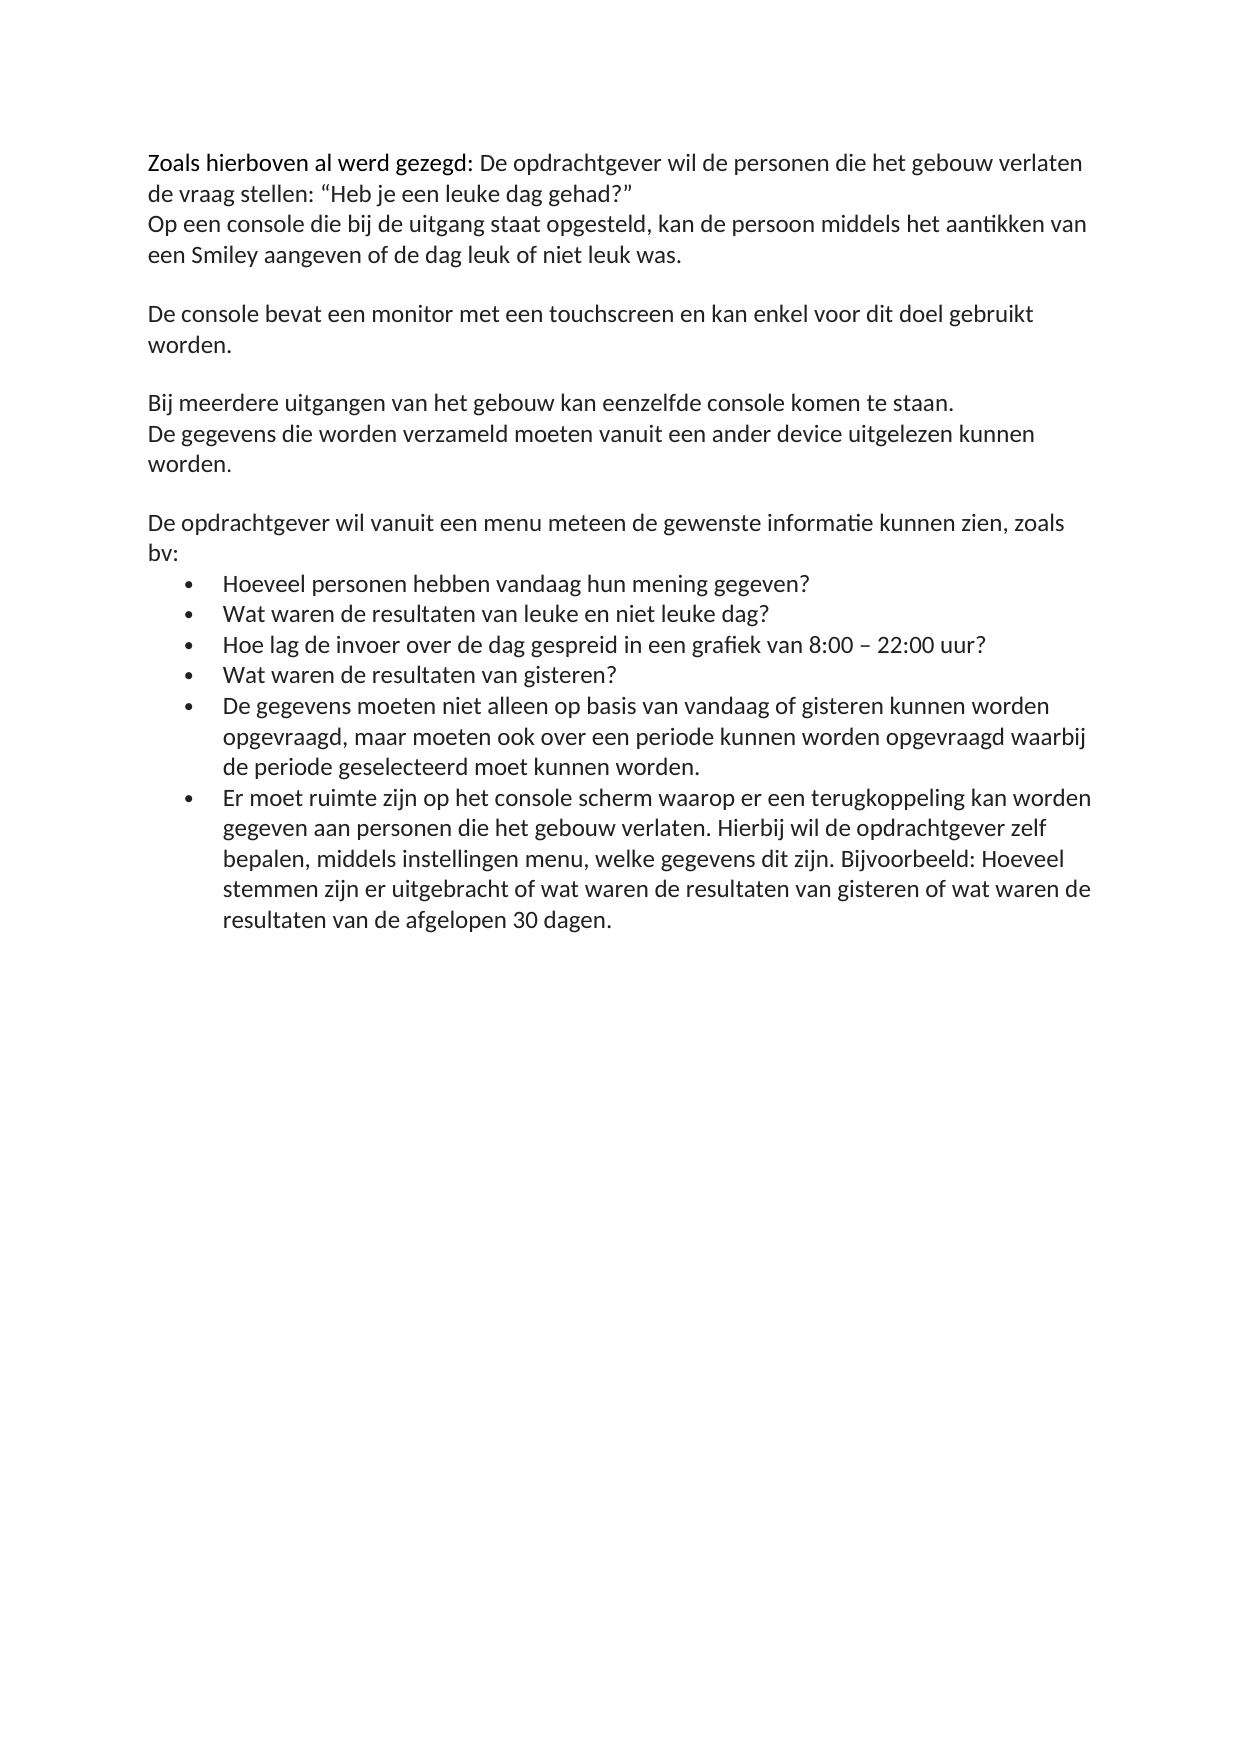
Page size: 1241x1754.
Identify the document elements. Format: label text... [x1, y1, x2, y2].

list Hoe lag de invoer over de dag gespreid in een grafiek van 8:00 – 22:00 uur? [185, 629, 1093, 660]
list Wat waren de resultaten van gisteren? [185, 660, 1093, 690]
text De gegevens die worden verzameld moeten vanuit een ander device uitgelezen kunnen worden. [148, 418, 1093, 479]
text De console bevat een monitor met een touchscreen en kan enkel voor dit doel gebruikt worden. [148, 298, 1093, 359]
list Wat waren de resultaten van leuke en niet leuke dag? [185, 599, 1093, 629]
list Hoeveel personen hebben vandaag hun mening gegeven? [185, 568, 1093, 599]
list De gegevens moeten niet alleen op basis van vandaag of gisteren kunnen worden opgevraagd, maar moeten ook over een periode kunnen worden opgevraagd waarbij de periode geselecteerd moet kunnen worden. [185, 690, 1093, 782]
text De opdrachtgever wil vanuit een menu meteen de gewenste informatie kunnen zien, zoals bv: [148, 507, 1093, 568]
text Zoals hierboven al werd gezegd: De opdrachtgever wil de personen die het gebouw verlaten de vraag stellen: “Heb je een leuke dag gehad?” [148, 148, 1093, 209]
list Er moet ruimte zijn op het console scherm waarop er een terugkoppeling kan worden gegeven aan personen die het gebouw verlaten. Hierbij wil de opdrachtgever zelf bepalen, middels instellingen menu, welke gegevens dit zijn. Bijvoorbeeld: Hoeveel stemmen zijn er uitgebracht of wat waren de resultaten van gisteren of wat waren de resultaten van de afgelopen 30 dagen. [185, 782, 1093, 934]
text Bij meerdere uitgangen van het gebouw kan eenzelfde console komen te staan. [148, 359, 1093, 418]
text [148, 209, 1093, 298]
